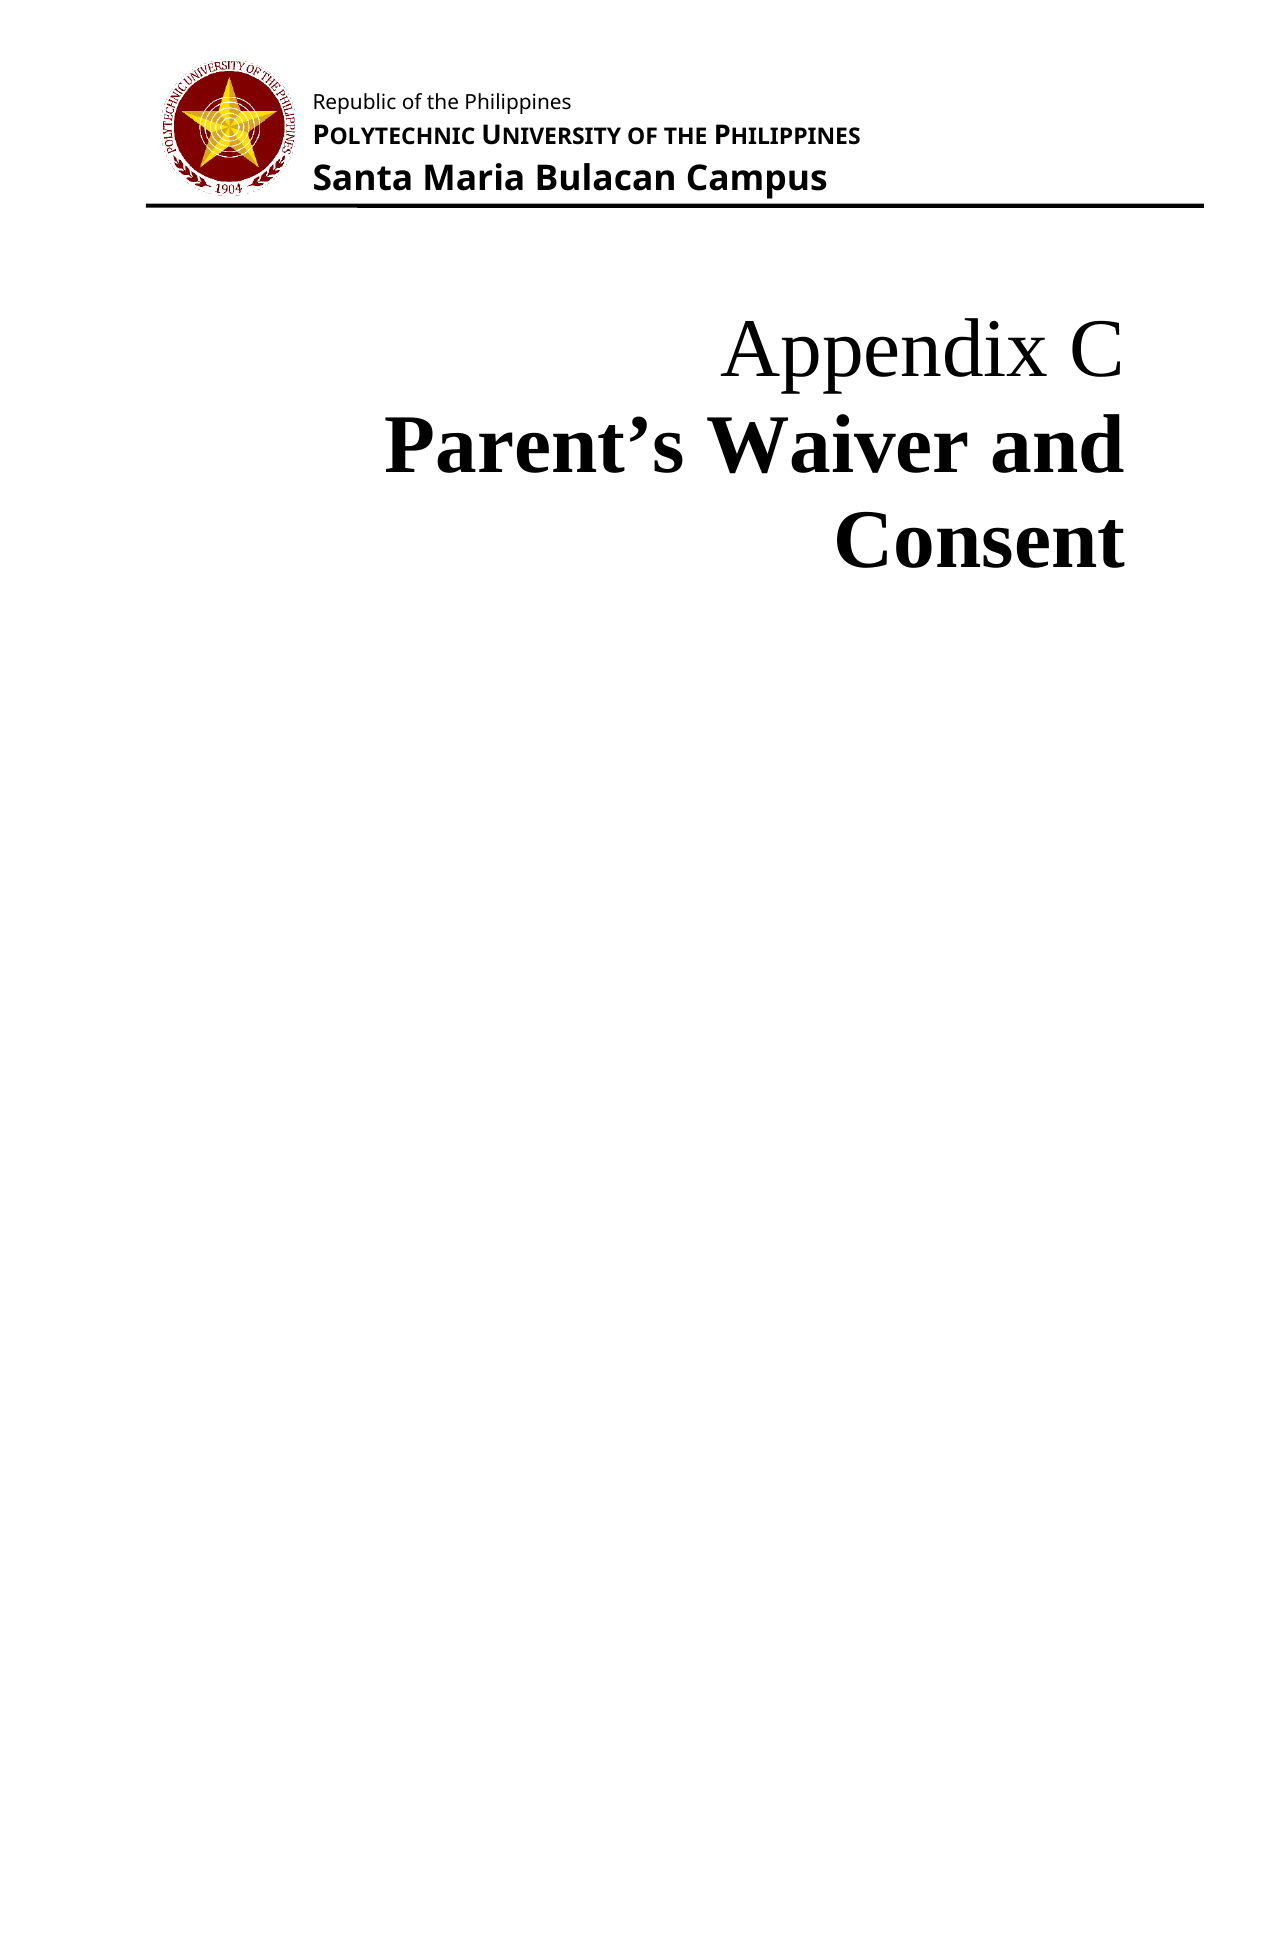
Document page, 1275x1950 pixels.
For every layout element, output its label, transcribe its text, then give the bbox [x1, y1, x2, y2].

picture [160, 59, 297, 196]
text Appendix C [225, 298, 1125, 394]
text Parent’s Waiver and Consent [225, 394, 1125, 586]
